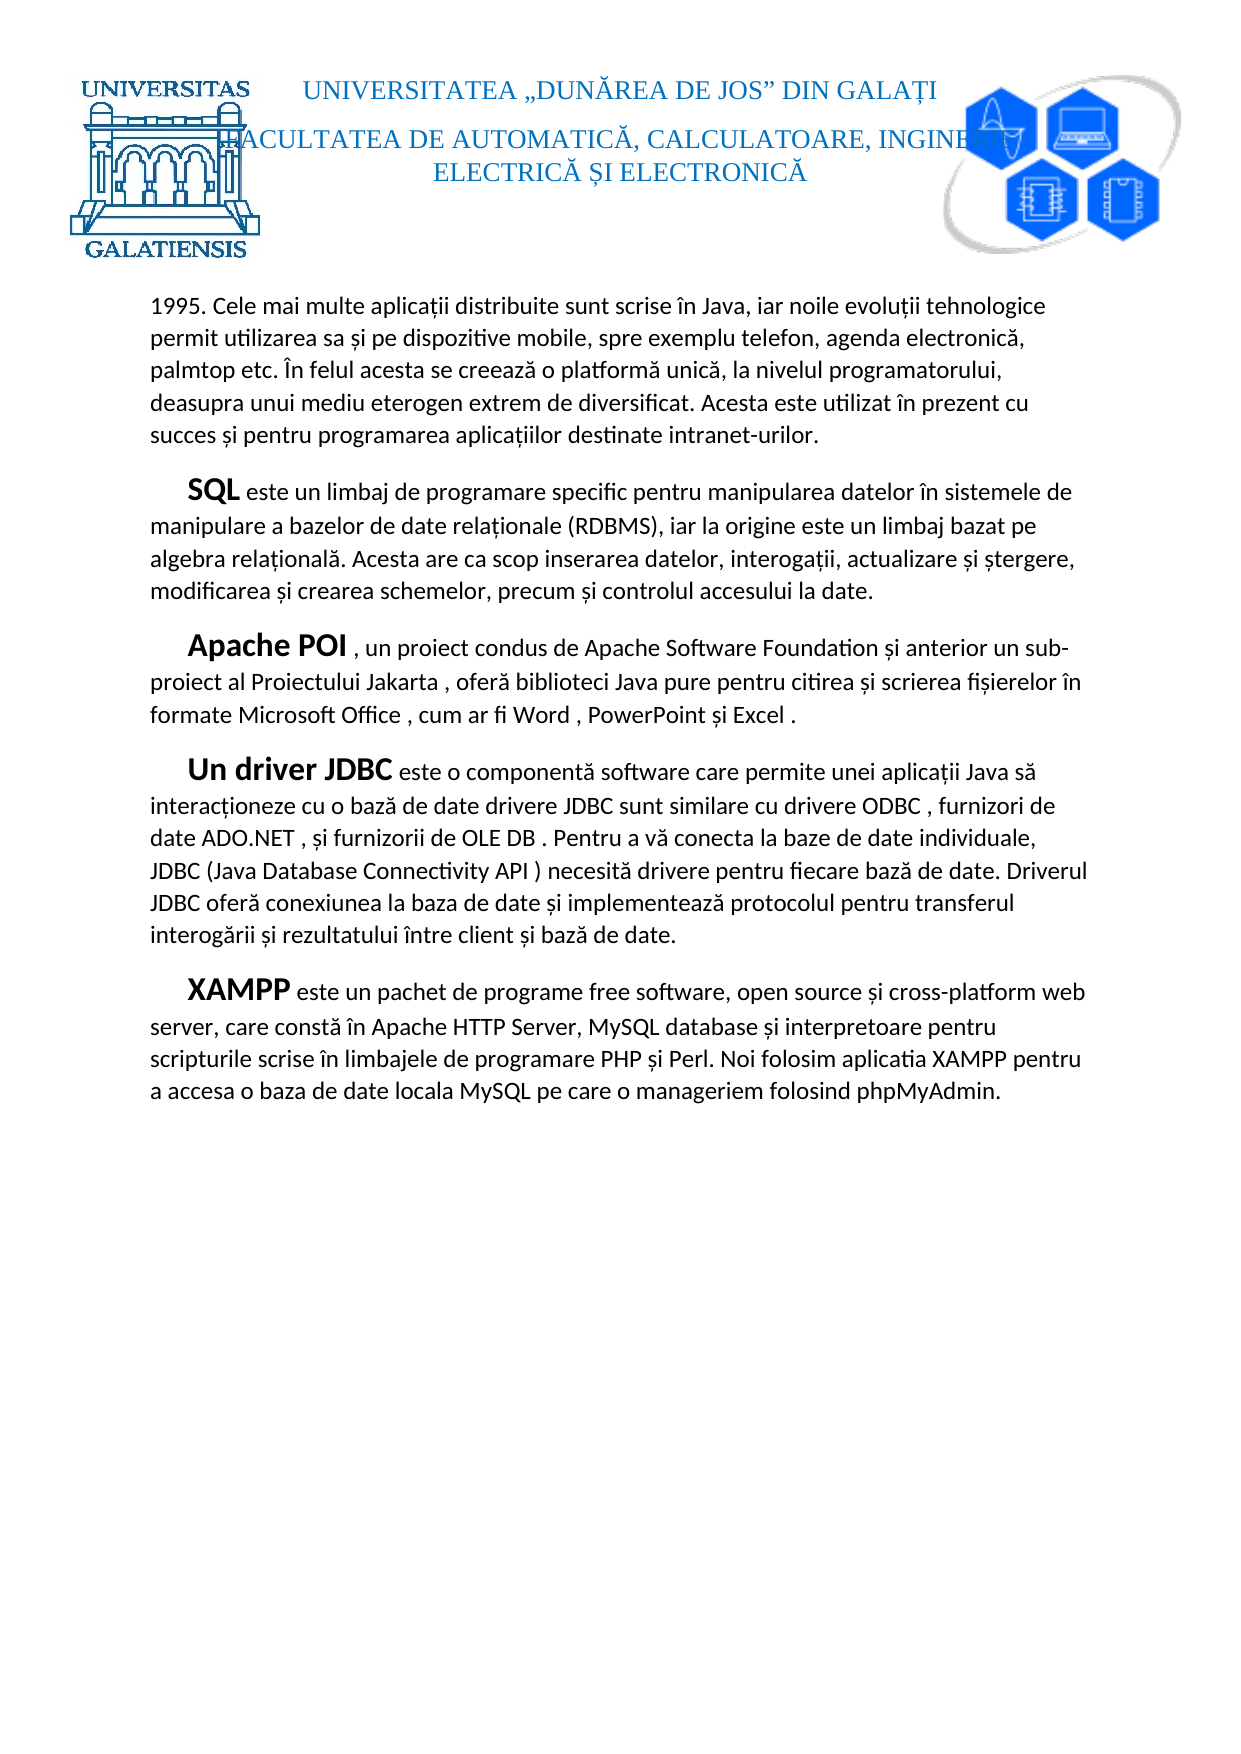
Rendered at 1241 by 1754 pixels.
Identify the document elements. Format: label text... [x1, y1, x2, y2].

text Un driver JDBC este o componentă software care permite unei aplicații Java să interacționeze cu o bază de date drivere JDBC sunt similare cu drivere ODBC , furnizori de date ADO.NET , și furnizorii de OLE DB . Pentru a vă conecta la baze de date individuale, JDBC (Java Database Connectivity API ) necesită drivere pentru fiecare bază de date. Driverul JDBC oferă conexiunea la baza de date și implementează protocolul pentru transferul interogării și rezultatului între client și bază de date. [150, 748, 1090, 950]
picture [943, 75, 1181, 254]
text SQL este un limbaj de programare specific pentru manipularea datelor în sistemele de manipulare a bazelor de date relaționale (RDBMS), iar la origine este un limbaj bazat pe algebra relațională. Acesta are ca scop inserarea datelor, interogații, actualizare și ștergere, modificarea și crearea schemelor, precum și controlul accesului la date. [150, 468, 1090, 606]
text Apache POI , un proiect condus de Apache Software Foundation și anterior un sub-proiect al Proiectului Jakarta , oferă biblioteci Java pure pentru citirea și scrierea fișierelor în formate Microsoft Office , cum ar fi Word , PowerPoint și Excel . [150, 624, 1090, 729]
text XAMPP este un pachet de programe free software, open source și cross-platform web server, care constă în Apache HTTP Server, MySQL database și interpretoare pentru scripturile scrise în limbajele de programare PHP și Perl. Noi folosim aplicatia XAMPP pentru a accesa o baza de date locala MySQL pe care o manageriem folosind phpMyAdmin. [150, 968, 1090, 1106]
picture [67, 75, 263, 260]
